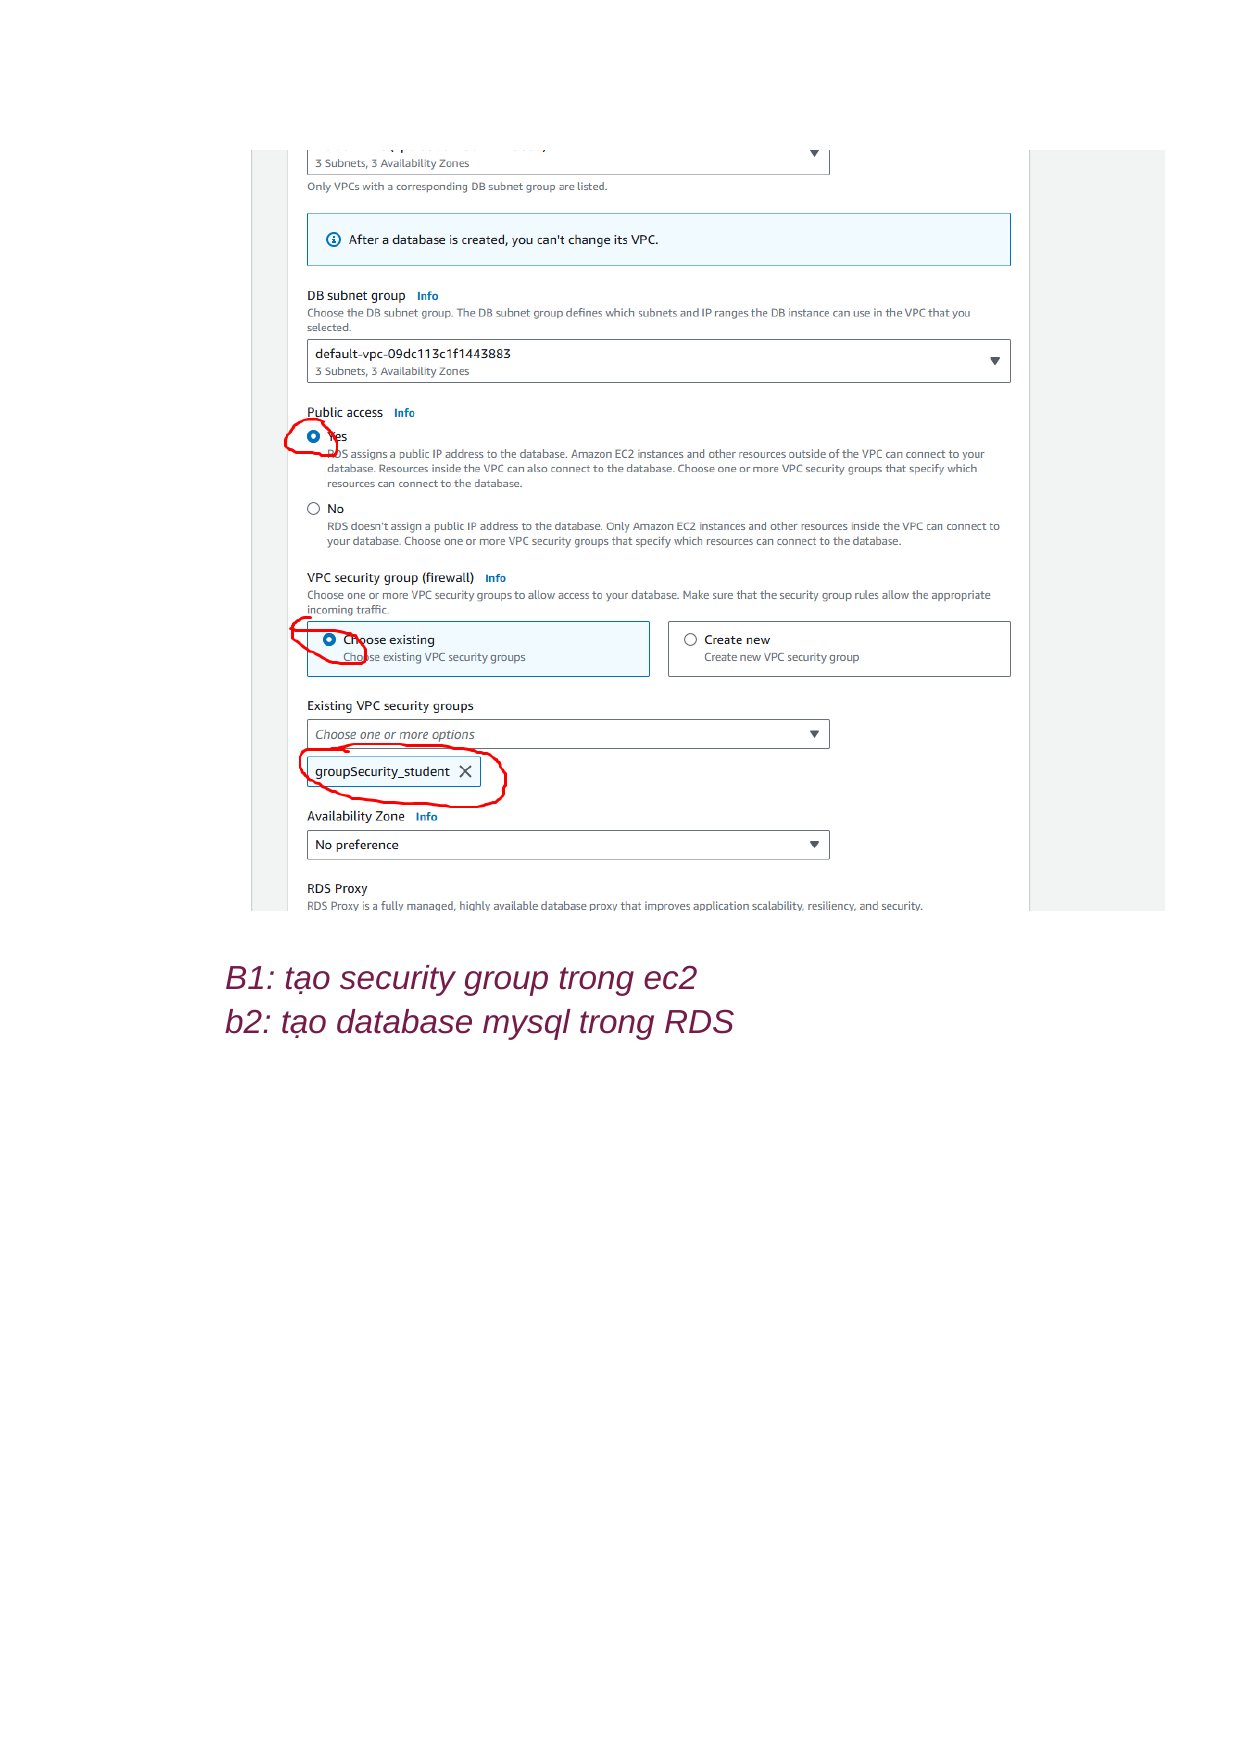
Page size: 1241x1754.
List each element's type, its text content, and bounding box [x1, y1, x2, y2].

picture [225, 150, 1166, 911]
text B1: tạo security group trong ec2 [225, 958, 1090, 997]
text b2: tạo database mysql trong RDS [225, 1003, 1090, 1041]
